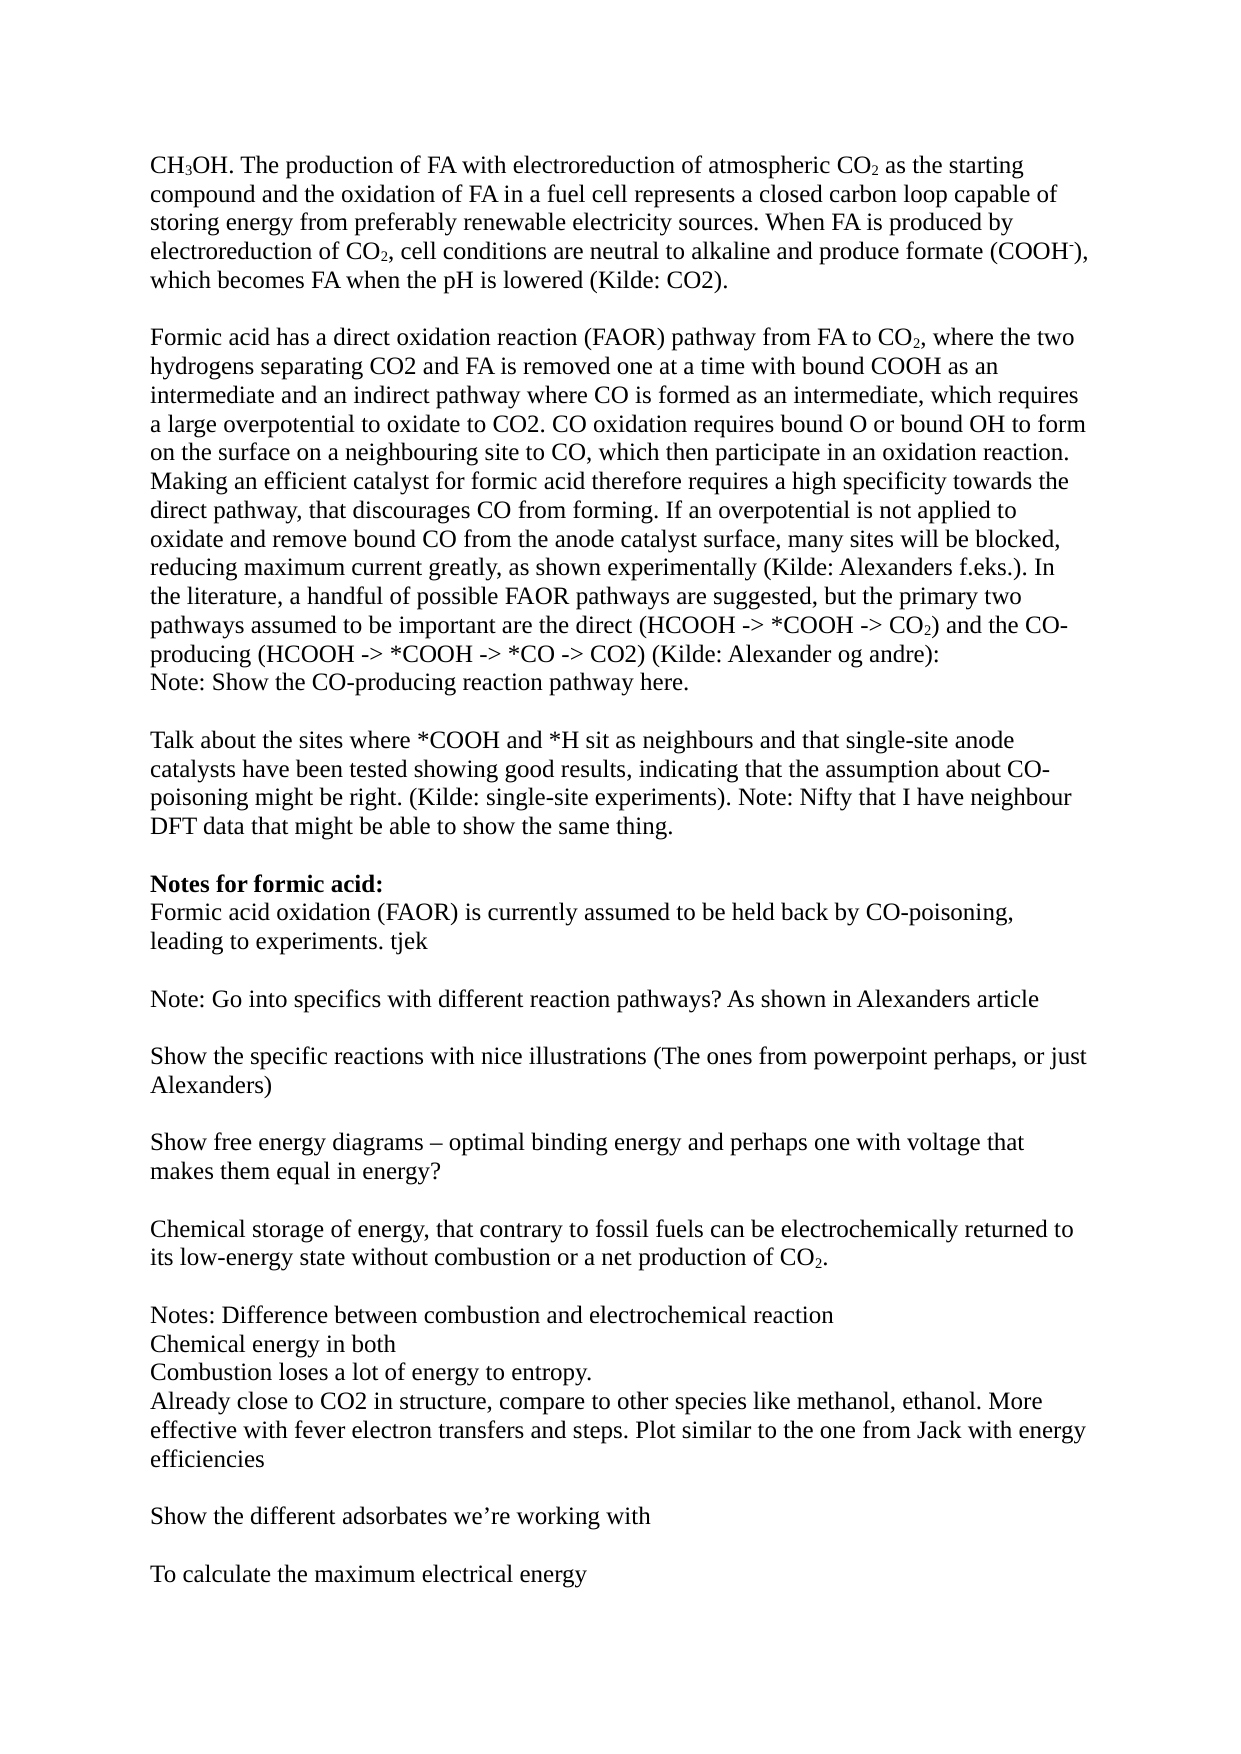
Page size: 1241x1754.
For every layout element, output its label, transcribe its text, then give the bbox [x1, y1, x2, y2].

text Show the different adsorbates we’re working with [150, 1501, 1090, 1530]
text Already close to CO2 in structure, compare to other species like methanol, ethanol. More effective with fever electron transfers and steps. Plot similar to the one from Jack with energy efficiencies [150, 1386, 1090, 1472]
text Note: Go into specifics with different reaction pathways? As shown in Alexanders article [150, 984, 1090, 1012]
text Notes for formic acid: [150, 869, 1090, 897]
text Chemical storage of energy, that contrary to fossil fuels can be electrochemically returned to its low-energy state without combustion or a net production of CO2. [150, 1214, 1090, 1271]
text Talk about the sites where *COOH and *H sit as neighbours and that single-site anode catalysts have been tested showing good results, indicating that the assumption about CO-poisoning might be right. (Kilde: single-site experiments). Note: Nifty that I have neighbour DFT data that might be able to show the same thing. [150, 725, 1090, 840]
text Show free energy diagrams – optimal binding energy and perhaps one with voltage that makes them equal in energy? [150, 1127, 1090, 1185]
text Notes: Difference between combustion and electrochemical reaction [150, 1300, 1090, 1329]
text To calculate the maximum electrical energy [150, 1559, 1090, 1587]
text Show the specific reactions with nice illustrations (The ones from powerpoint perhaps, or just Alexanders) [150, 1041, 1090, 1099]
text Combustion loses a lot of energy to entropy. [150, 1357, 1090, 1386]
text Formic acid oxidation (FAOR) is currently assumed to be held back by CO-poisoning, leading to experiments. tjek [150, 897, 1090, 955]
text Chemical energy in both [150, 1329, 1090, 1357]
